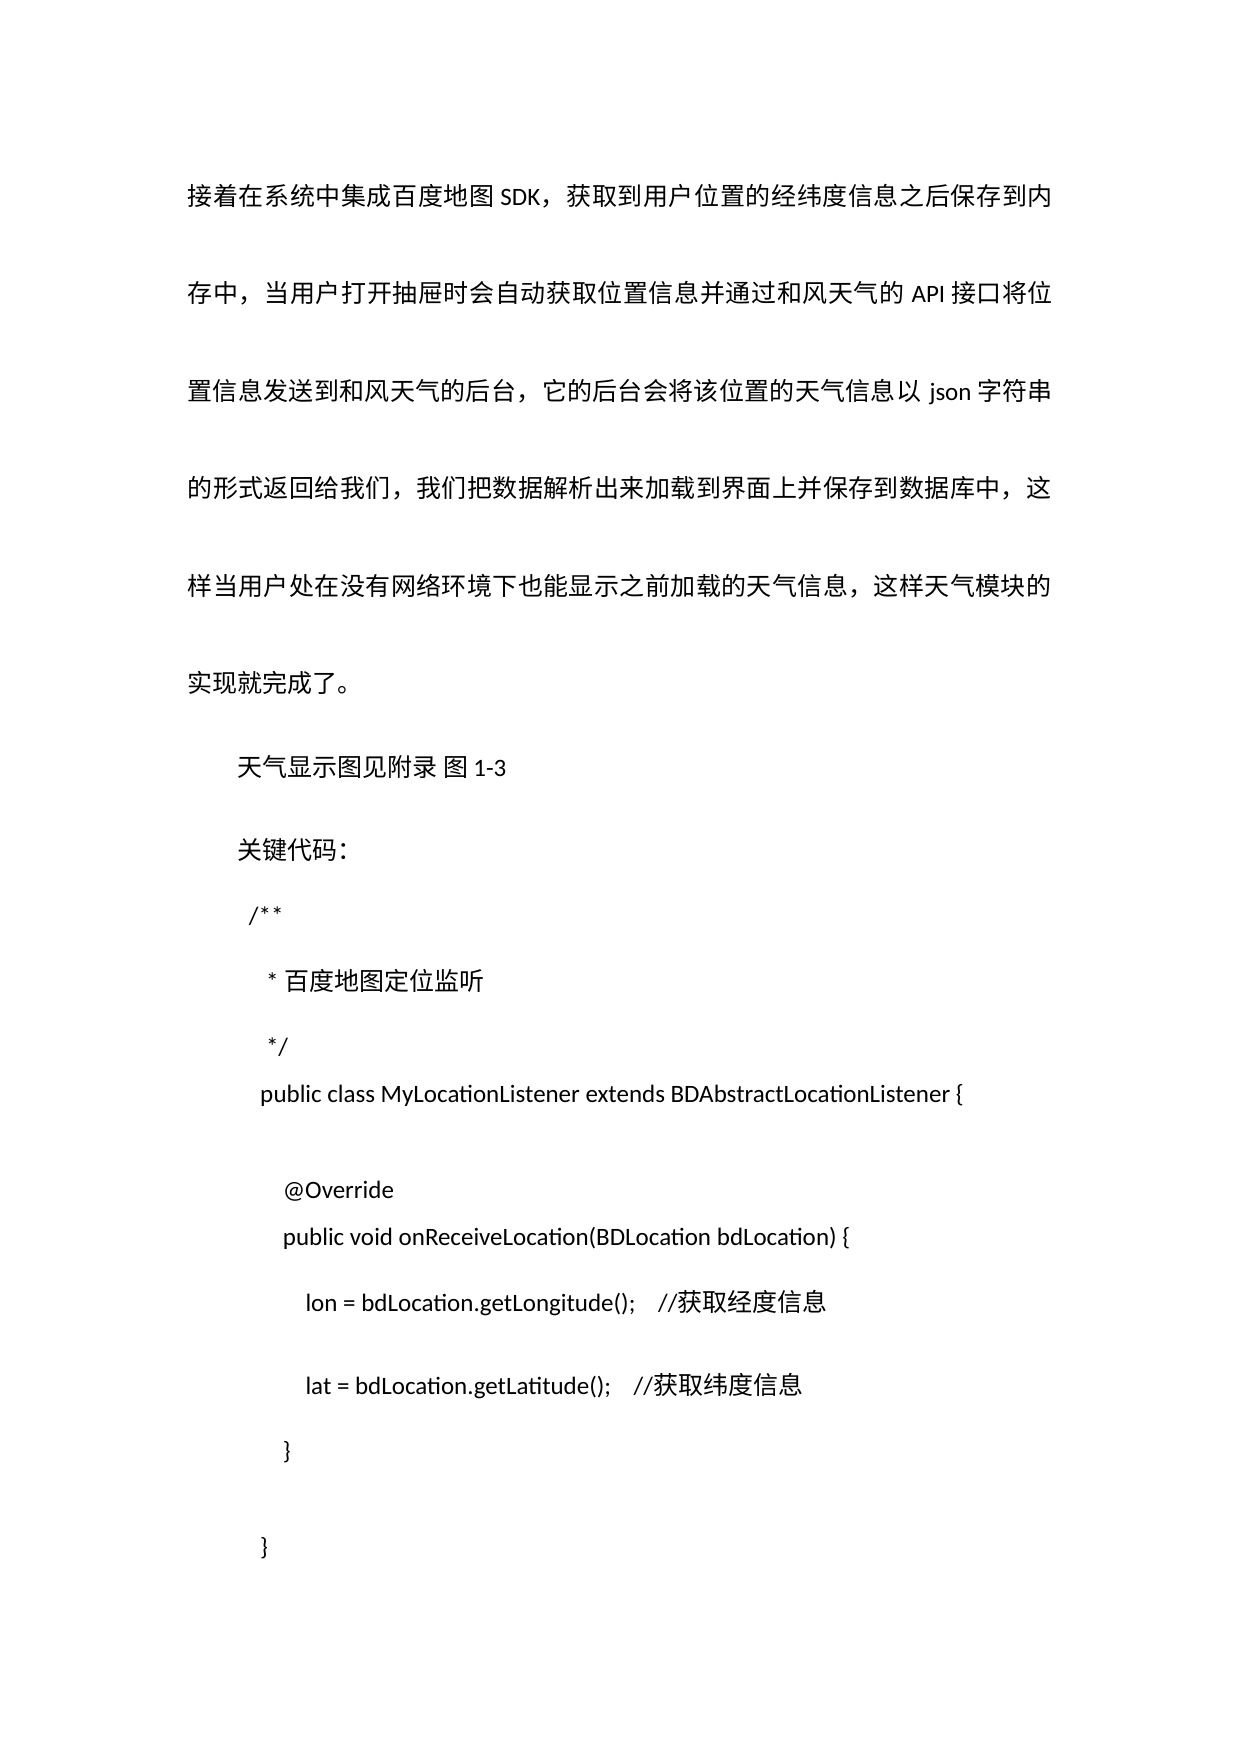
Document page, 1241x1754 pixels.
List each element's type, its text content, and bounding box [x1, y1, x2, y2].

text 天气显示图见附录 图1-3 [187, 733, 1053, 798]
text */ [187, 1030, 1053, 1062]
text lon = bdLocation.getLongitude(); //获取经度信息 [187, 1268, 1053, 1333]
text } [187, 1530, 1053, 1562]
text } [187, 1434, 1053, 1467]
text lat = bdLocation.getLatitude(); //获取纬度信息 [187, 1351, 1053, 1416]
text * 百度地图定位监听 [187, 947, 1053, 1012]
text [187, 162, 1053, 714]
text /** [187, 899, 1053, 931]
text public class MyLocationListener extends BDAbstractLocationListener { [187, 1077, 1053, 1110]
text 关键代码： [187, 816, 1053, 881]
text @Override [187, 1173, 1053, 1205]
text public void onReceiveLocation(BDLocation bdLocation) { [187, 1221, 1053, 1253]
